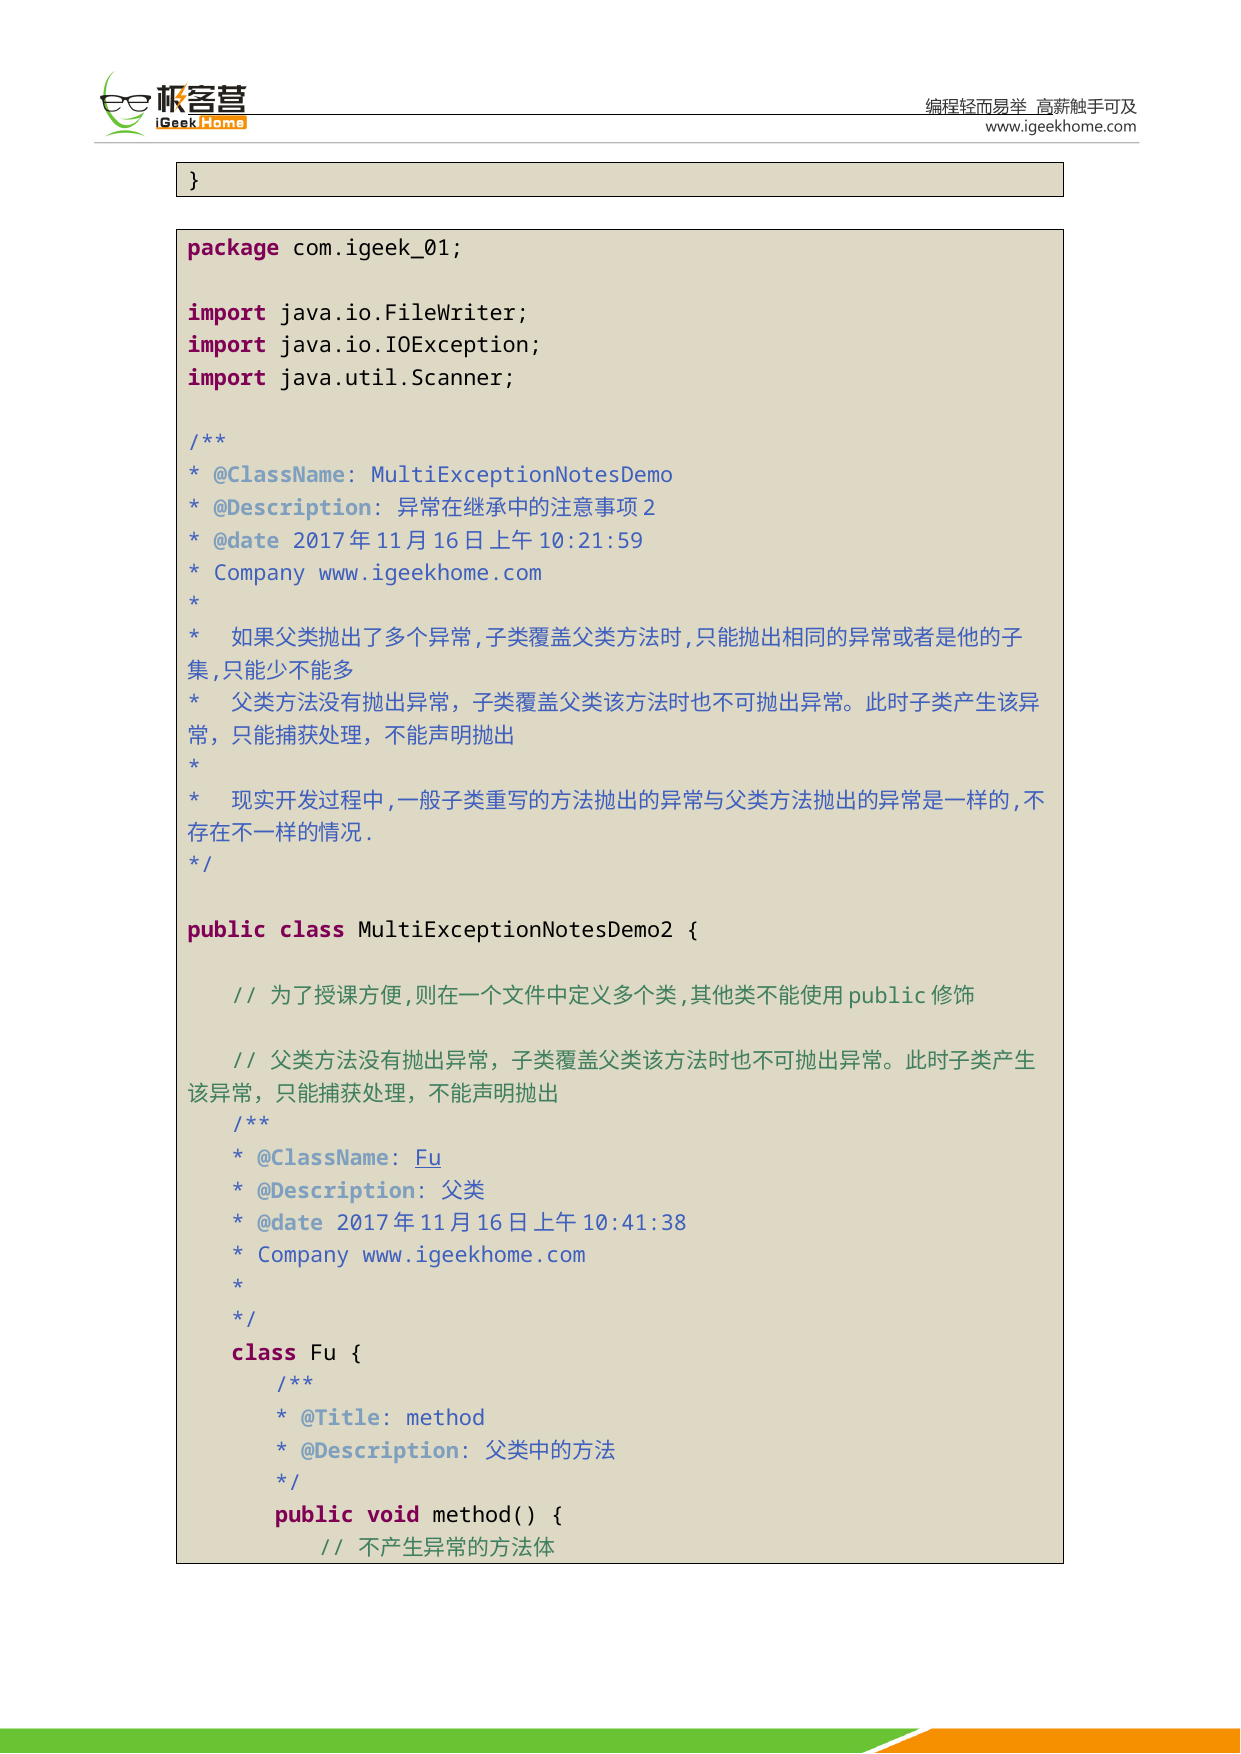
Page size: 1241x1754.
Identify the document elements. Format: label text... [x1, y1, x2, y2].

picture [0, 1, 1241, 151]
picture [0, 1690, 1241, 1753]
